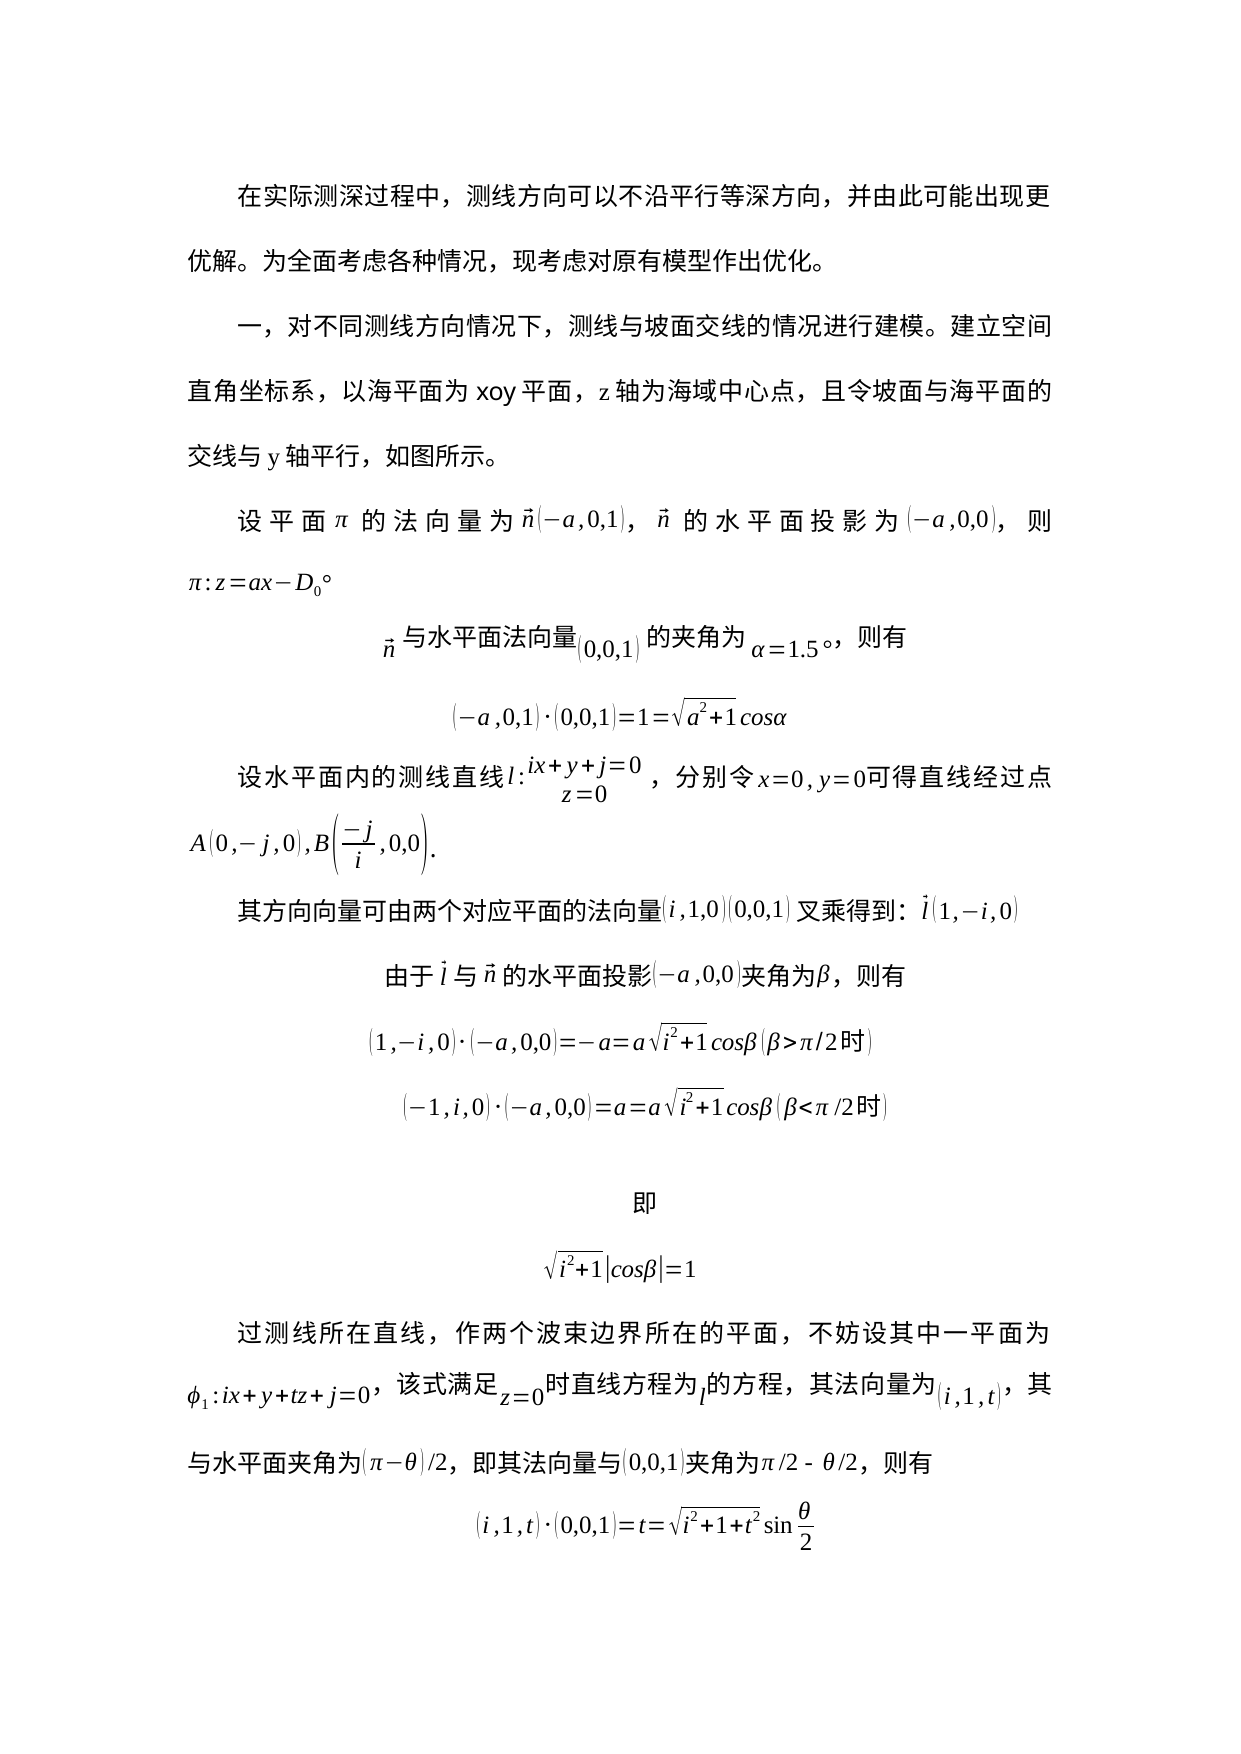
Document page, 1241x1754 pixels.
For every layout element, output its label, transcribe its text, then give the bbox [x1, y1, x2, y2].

text 即 [187, 1169, 1053, 1299]
text 在实际测深过程中，测线方向可以不沿平行等深方向，并由此可能出现更优解。为全面考虑各种情况，现考虑对原有模型作出优化。 [187, 162, 1053, 292]
text 设水平面内的测线直线 ，分别令可得直线经过点. [187, 747, 1053, 877]
text 过测线所在直线，作两个波束边界所在的平面，不妨设其中一平面为，该式满足时直线方程为的方程，其法向量为，其与水平面夹角为，即其法向量与夹角为，则有 [187, 1299, 1053, 1494]
list 对不同测线方向情况下，测线与坡面交线的情况进行建模。建立空间直角坐标系，以海平面为xoy平面，z轴为海域中心点，且令坡面与海平面的交线与y轴平行，如图所示。 [187, 292, 1053, 487]
text 与水平面法向量 的夹角为 ，则有 [187, 617, 1053, 747]
text 其方向向量可由两个对应平面的法向量 叉乘得到： [187, 877, 1053, 942]
text 设平面 的法向量为， 的水平面投影为，则。 [187, 487, 1053, 617]
text 由于 与 的水平面投影夹角为，则有 [187, 942, 1053, 1072]
